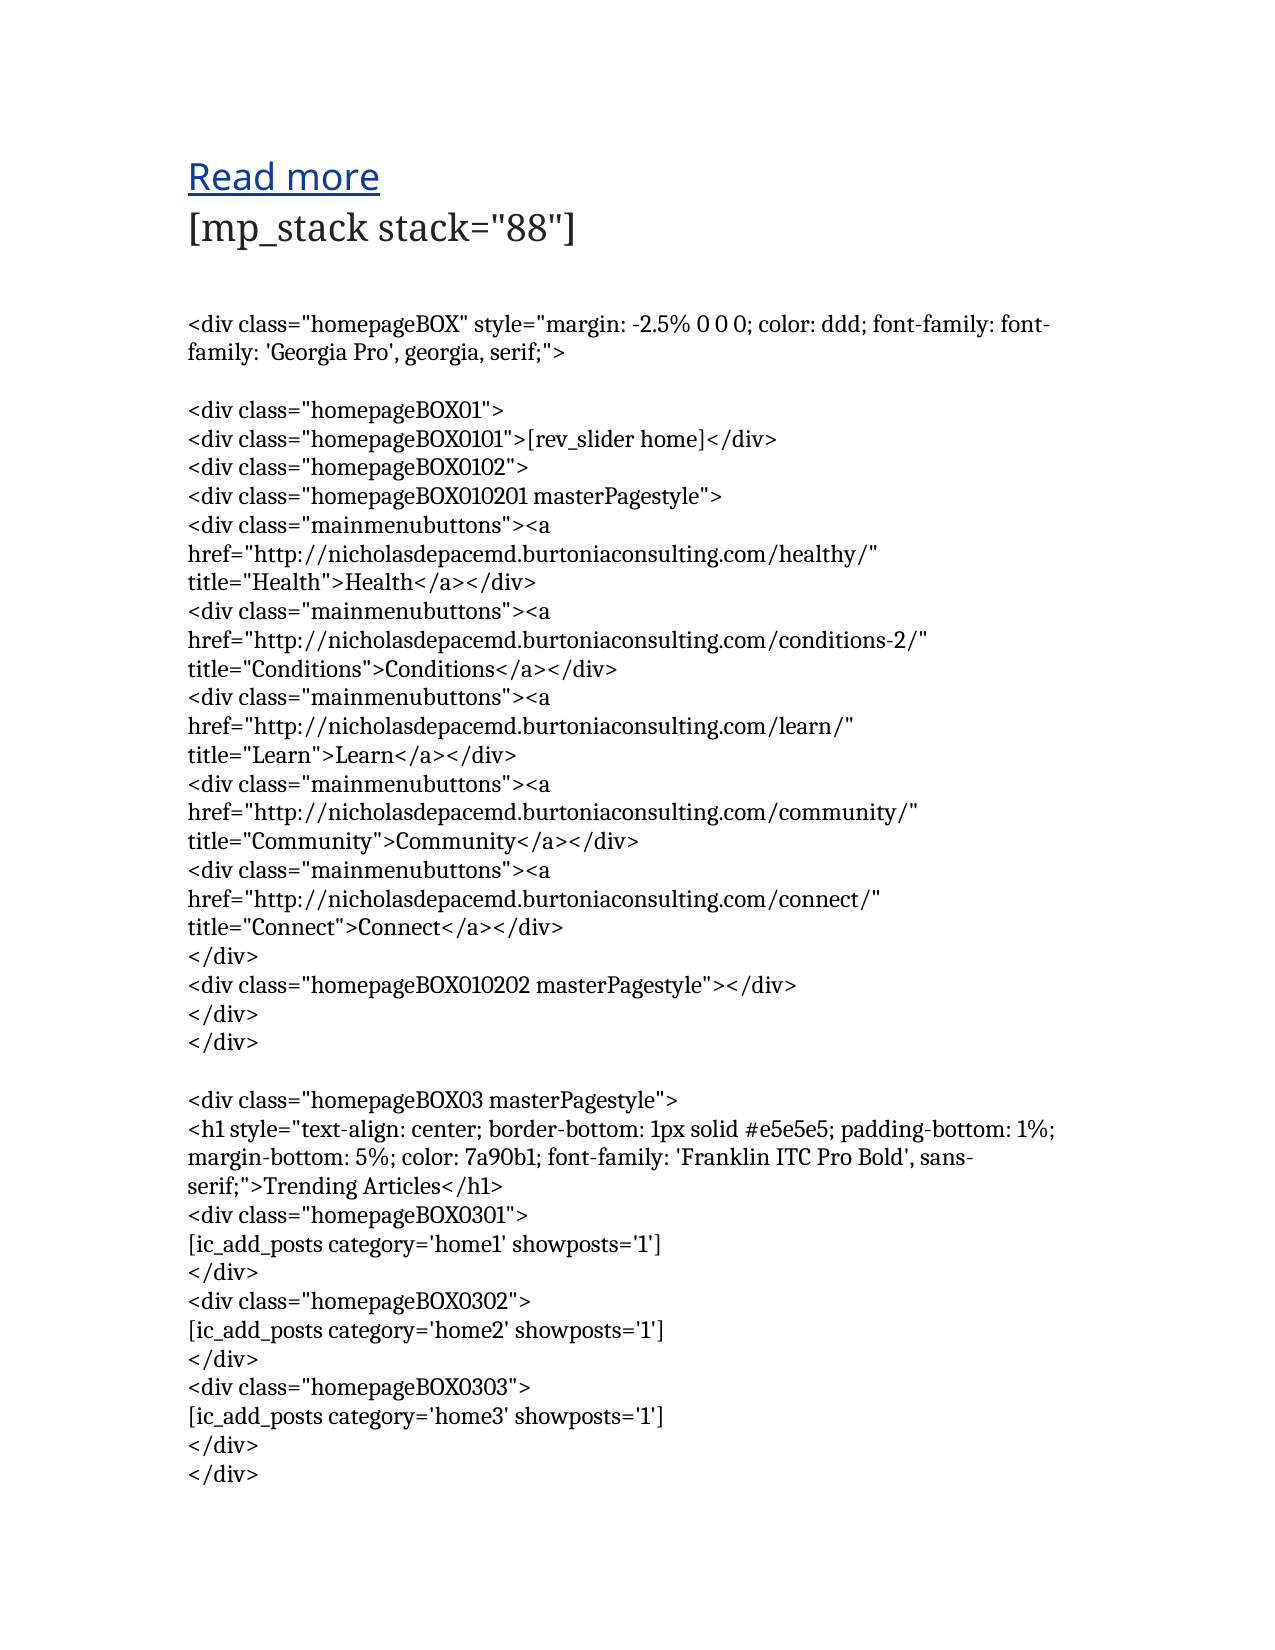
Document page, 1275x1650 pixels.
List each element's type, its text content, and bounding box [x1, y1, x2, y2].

text </div> [187, 999, 1087, 1028]
text <div class="mainmenubuttons"><a href="http://nicholasdepacemd.burtoniaconsulting.com/healthy/" title="Health">Health</a></div> [187, 511, 1087, 597]
text <h1 style="text-align: center; border-bottom: 1px solid #e5e5e5; padding-bottom: 1%; margin-bottom: 5%; color: 7a90b1; font-family: 'Franklin ITC Pro Bold', sans-serif;">Trending Articles</h1> [187, 1114, 1087, 1201]
text <div class="homepageBOX0302"> [187, 1287, 1087, 1316]
text <div class="homepageBOX" style="margin: -2.5% 0 0 0; color: ddd; font-family: font-family: 'Georgia Pro', georgia, serif;"> [187, 309, 1087, 367]
text <div class="homepageBOX0101">[rev_slider home]</div> [187, 424, 1087, 453]
text <div class="homepageBOX0102"> [187, 453, 1087, 482]
text <div class="homepageBOX010202 masterPagestyle"></div> [187, 971, 1087, 999]
text [ic_add_posts category='home2' showposts='1'] [187, 1316, 1087, 1344]
text <div class="mainmenubuttons"><a href="http://nicholasdepacemd.burtoniaconsulting.com/conditions-2/" title="Conditions">Conditions</a></div> [187, 597, 1087, 683]
text <div class="homepageBOX03 masterPagestyle"> [187, 1086, 1087, 1114]
text [mp_stack stack="88"] [187, 201, 1087, 252]
text </div> [187, 1028, 1087, 1057]
text </div> [187, 1258, 1087, 1287]
text <div class="homepageBOX0303"> [187, 1373, 1087, 1402]
text <div class="homepageBOX010201 masterPagestyle"> [187, 482, 1087, 511]
text </div> [187, 1431, 1087, 1459]
text Read more [187, 150, 1087, 201]
text </div> [187, 1459, 1087, 1488]
text <div class="mainmenubuttons"><a href="http://nicholasdepacemd.burtoniaconsulting.com/community/" title="Community">Community</a></div> [187, 769, 1087, 856]
text </div> [187, 1344, 1087, 1373]
text </div> [187, 942, 1087, 971]
text [ic_add_posts category='home3' showposts='1'] [187, 1402, 1087, 1431]
text <div class="mainmenubuttons"><a href="http://nicholasdepacemd.burtoniaconsulting.com/connect/" title="Connect">Connect</a></div> [187, 856, 1087, 942]
text [ic_add_posts category='home1' showposts='1'] [187, 1229, 1087, 1258]
text <div class="mainmenubuttons"><a href="http://nicholasdepacemd.burtoniaconsulting.com/learn/" title="Learn">Learn</a></div> [187, 683, 1087, 769]
text <div class="homepageBOX0301"> [187, 1201, 1087, 1229]
text <div class="homepageBOX01"> [187, 396, 1087, 424]
